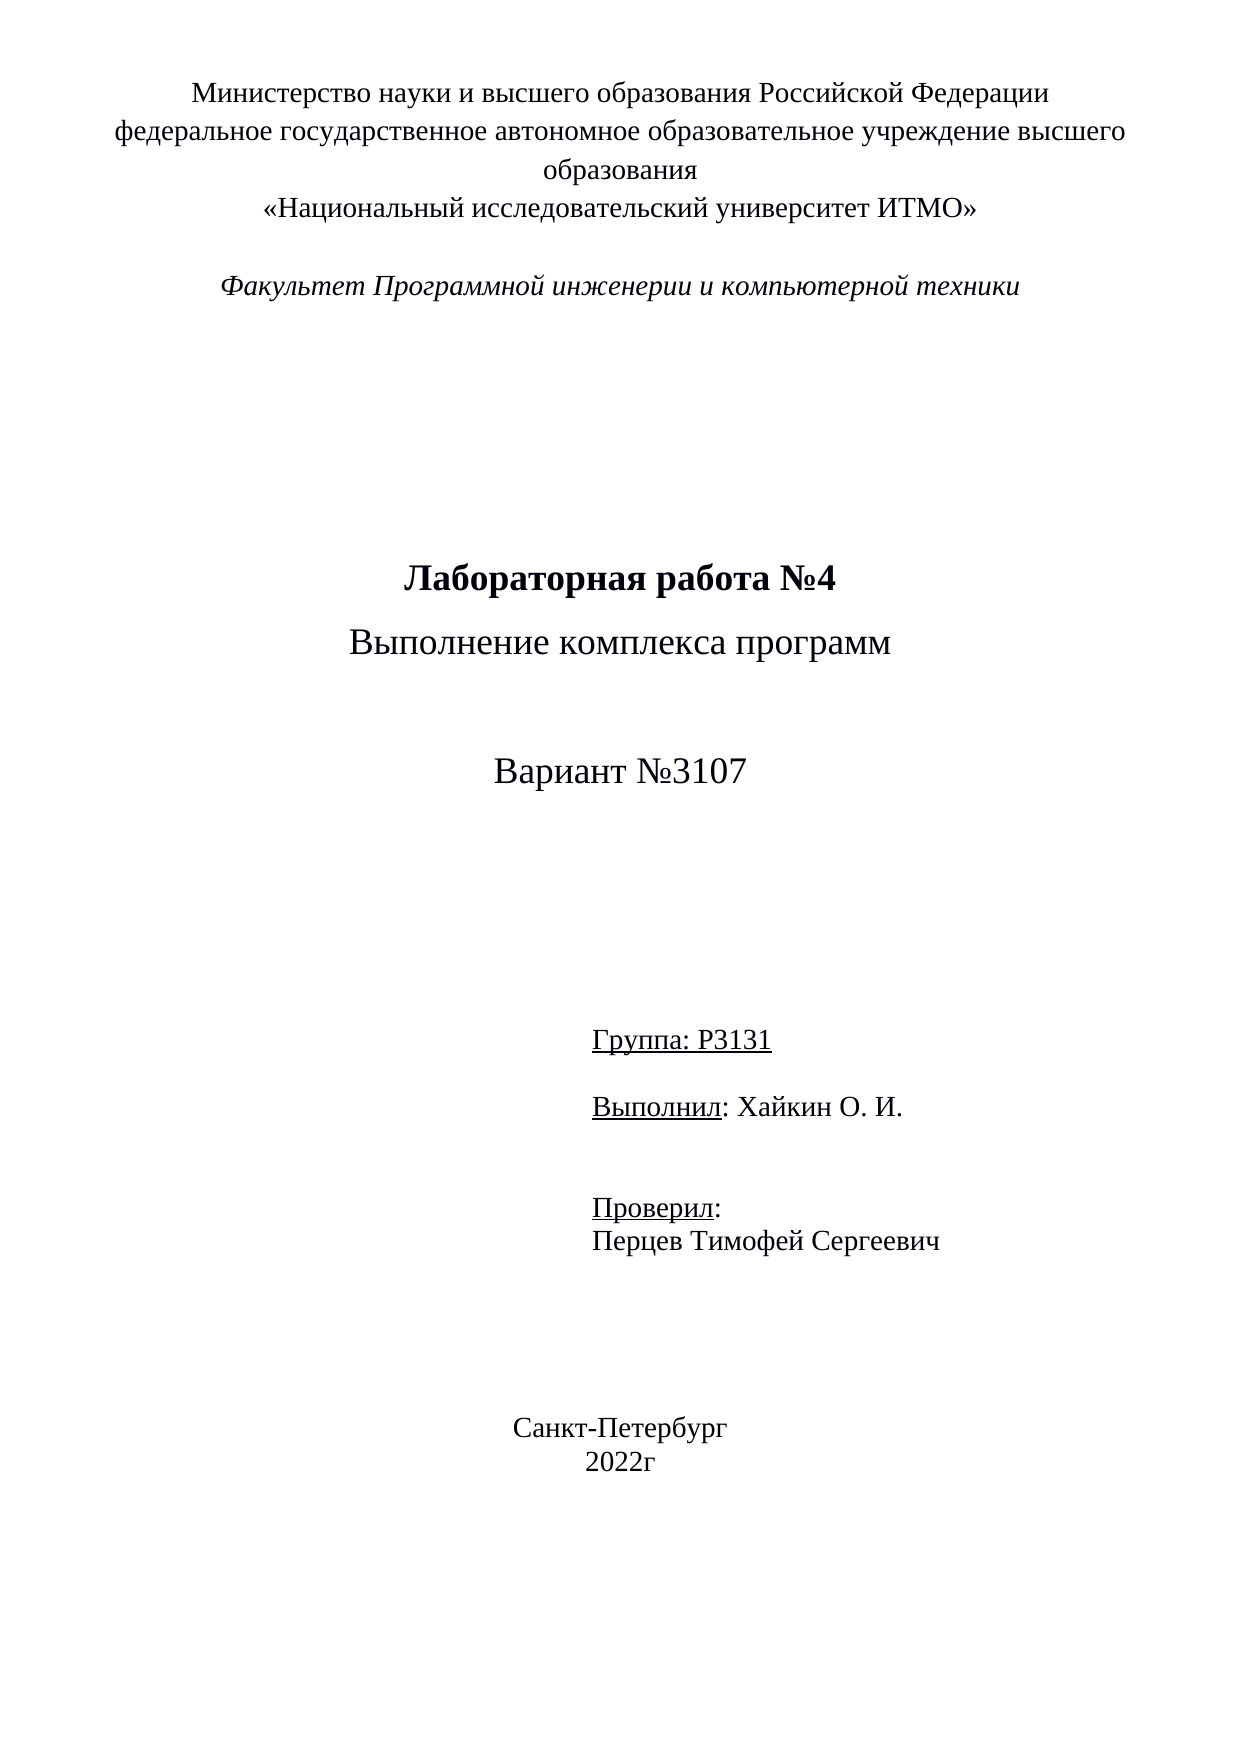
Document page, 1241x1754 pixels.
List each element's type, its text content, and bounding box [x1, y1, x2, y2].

text 2022г [75, 1444, 1165, 1477]
text Проверил: [592, 1190, 1165, 1223]
text Санкт-Петербург [75, 1410, 1165, 1444]
text Факультет Программной инженерии и компьютерной техники [75, 268, 1165, 301]
text Перцев Тимофей Сергеевич [592, 1223, 1165, 1257]
text Лабораторная работа №4 [75, 555, 1165, 598]
text федеральное государственное автономное образовательное учреждение высшего образования [75, 113, 1165, 186]
text «Национальный исследовательский университет ИТМО» [75, 191, 1165, 224]
text Выполнение комплекса программ [75, 619, 1165, 663]
text Группа: P3131 [592, 1022, 1165, 1056]
text Министерство науки и высшего образования Российской Федерации [75, 75, 1165, 108]
text Выполнил: Хайкин О. И. [592, 1089, 1165, 1123]
text Вариант №3107 [75, 749, 1165, 792]
